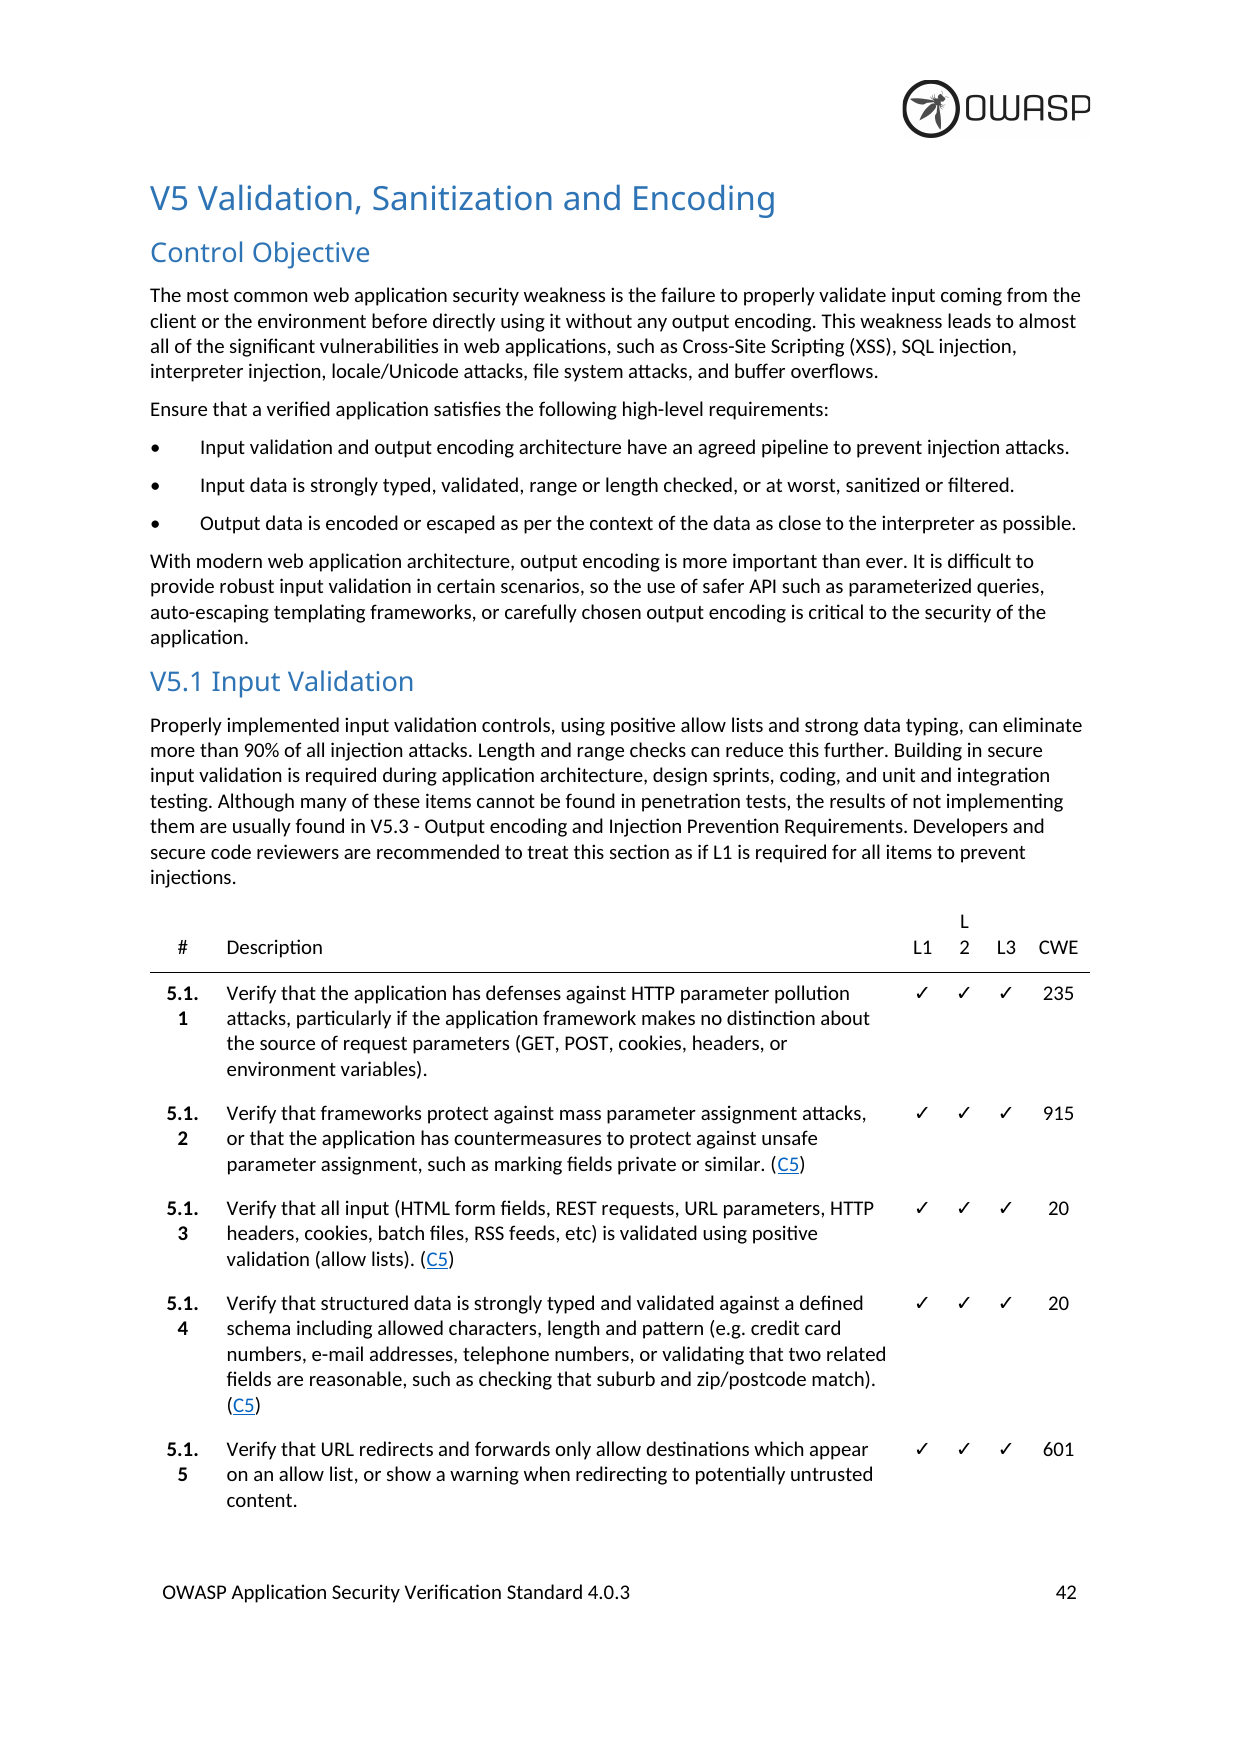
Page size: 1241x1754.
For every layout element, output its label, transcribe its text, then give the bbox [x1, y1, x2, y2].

list Output data is encoded or escaped as per the context of the data as close to the interpreter as possible. [150, 510, 1090, 536]
table_cell ✓ [902, 1430, 943, 1525]
table_cell ✓ [985, 1189, 1027, 1284]
table_cell ✓ [902, 1189, 943, 1284]
table_cell ✓ [902, 973, 943, 1094]
table_cell Verify that URL redirects and forwards only allow destinations which appear on an allow list, or show a warning when redirecting to potentially untrusted content. [215, 1430, 902, 1525]
subtitle V5 Validation, Sanitization and Encoding [150, 175, 1090, 221]
list Input validation and output encoding architecture have an agreed pipeline to prevent injection attacks. [150, 434, 1090, 460]
table_cell 601 [1027, 1430, 1089, 1525]
table_cell ✓ [985, 1284, 1027, 1430]
table_cell ✓ [944, 973, 985, 1094]
table_cell 5.1.3 [150, 1189, 215, 1284]
text The most common web application security weakness is the failure to properly validate input coming from the client or the environment before directly using it without any output encoding. This weakness leads to almost all of the significant vulnerabilities in web applications, such as Cross-Site Scripting (XSS), SQL injection, interpreter injection, locale/Unicode attacks, file system attacks, and buffer overflows. [150, 282, 1090, 384]
table_cell ✓ [985, 1430, 1027, 1525]
table_cell 235 [1027, 973, 1089, 1094]
picture [902, 80, 1091, 138]
table_cell Verify that all input (HTML form fields, REST requests, URL parameters, HTTP headers, cookies, batch files, RSS feeds, etc) is validated using positive validation (allow lists). (C5) [215, 1189, 902, 1284]
subtitle Control Objective [150, 233, 1090, 270]
table_cell Verify that structured data is strongly typed and validated against a defined schema including allowed characters, length and pattern (e.g. credit card numbers, e-mail addresses, telephone numbers, or validating that two related fields are reasonable, such as checking that suburb and zip/postcode match). (C5) [215, 1284, 902, 1430]
table_cell ✓ [944, 1284, 985, 1430]
table_header L3 [985, 902, 1027, 972]
table_cell ✓ [985, 973, 1027, 1094]
table_cell ✓ [944, 1094, 985, 1189]
text With modern web application architecture, output encoding is more important than ever. It is difficult to provide robust input validation in certain scenarios, so the use of safer API such as parameterized queries, auto-escaping templating frameworks, or carefully chosen output encoding is critical to the security of the application. [150, 548, 1090, 650]
table_cell 5.1.5 [150, 1430, 215, 1525]
table_cell 5.1.1 [150, 973, 215, 1094]
list Input data is strongly typed, validated, range or length checked, or at worst, sanitized or filtered. [150, 472, 1090, 498]
table_cell ✓ [902, 1094, 943, 1189]
table_header L1 [902, 902, 943, 972]
table_cell ✓ [944, 1430, 985, 1525]
table_header # [150, 902, 215, 972]
table_cell 5.1.2 [150, 1094, 215, 1189]
text Ensure that a verified application satisfies the following high-level requirements: [150, 397, 1090, 422]
table_cell ✓ [902, 1284, 943, 1430]
table_cell 5.1.4 [150, 1284, 215, 1430]
table_cell Verify that the application has defenses against HTTP parameter pollution attacks, particularly if the application framework makes no distinction about the source of request parameters (GET, POST, cookies, headers, or environment variables). [215, 973, 902, 1094]
table_cell ✓ [944, 1189, 985, 1284]
table_header CWE [1027, 902, 1089, 972]
text Properly implemented input validation controls, using positive allow lists and strong data typing, can eliminate more than 90% of all injection attacks. Length and range checks can reduce this further. Building in secure input validation is required during application architecture, design sprints, coding, and unit and integration testing. Although many of these items cannot be found in penetration tests, the results of not implementing them are usually found in V5.3 - Output encoding and Injection Prevention Requirements. Developers and secure code reviewers are recommended to treat this section as if L1 is required for all items to prevent injections. [150, 712, 1090, 890]
table_cell 20 [1027, 1189, 1089, 1284]
table_cell Verify that frameworks protect against mass parameter assignment attacks, or that the application has countermeasures to protect against unsafe parameter assignment, such as marking fields private or similar. (C5) [215, 1094, 902, 1189]
table_cell ✓ [985, 1094, 1027, 1189]
table_header Description [215, 902, 902, 972]
subtitle V5.1 Input Validation [150, 662, 1090, 699]
table_cell 915 [1027, 1094, 1089, 1189]
table_header L2 [944, 902, 985, 972]
table_cell 20 [1027, 1284, 1089, 1430]
